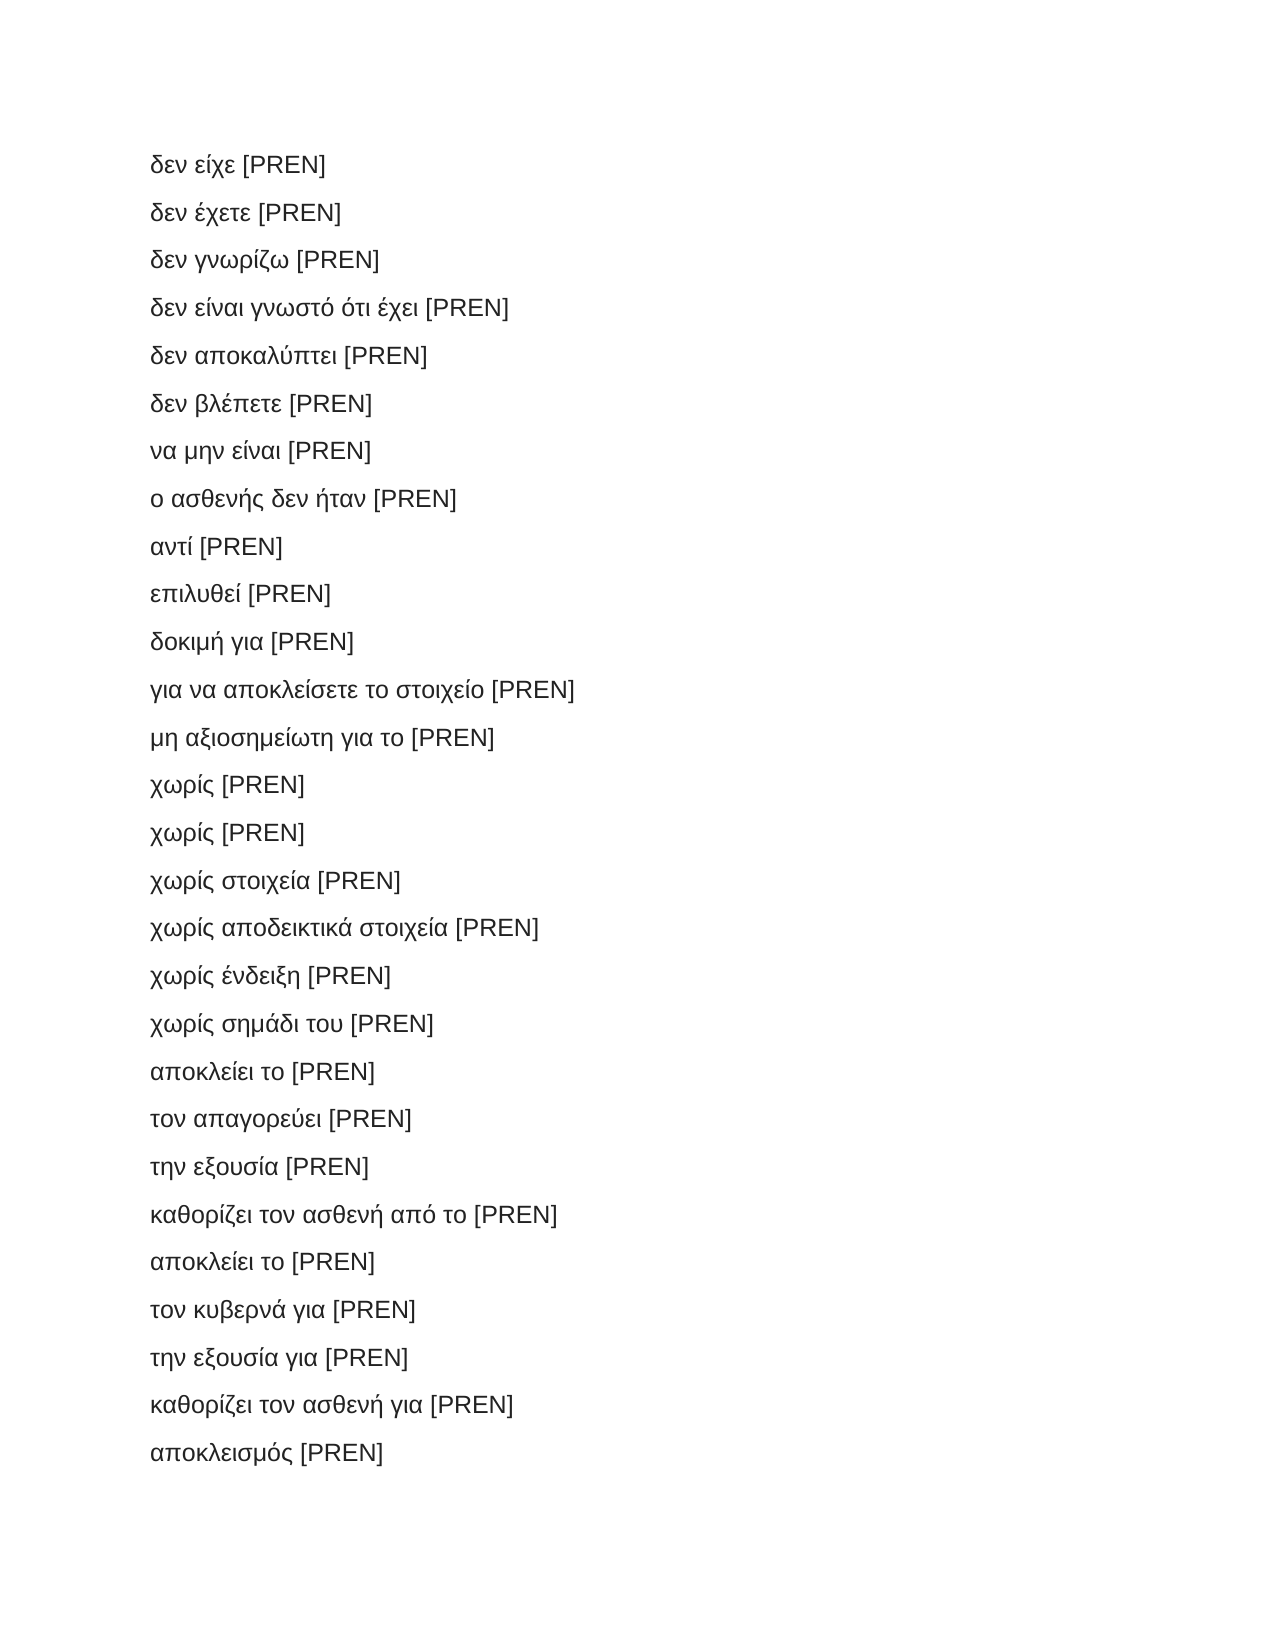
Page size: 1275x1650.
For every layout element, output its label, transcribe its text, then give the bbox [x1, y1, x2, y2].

text δεν είναι γνωστό ότι έχει [PREN] [150, 293, 1125, 322]
text αποκλείει το [PREN] [150, 1056, 1125, 1085]
text ο ασθενής δεν ήταν [PREN] [150, 484, 1125, 513]
text αποκλεισμός [PREN] [150, 1438, 1125, 1467]
text χωρίς σημάδι του [PREN] [150, 1009, 1125, 1037]
text χωρίς αποδεικτικά στοιχεία [PREN] [150, 913, 1125, 942]
text επιλυθεί [PREN] [150, 579, 1125, 608]
text χωρίς [PREN] [150, 770, 1125, 799]
text για να αποκλείσετε το στοιχείο [PREN] [150, 675, 1125, 703]
text να μην είναι [PREN] [150, 436, 1125, 465]
text δεν έχετε [PREN] [150, 198, 1125, 226]
text δεν είχε [PREN] [150, 150, 1125, 179]
text δεν βλέπετε [PREN] [150, 388, 1125, 417]
text τον απαγορεύει [PREN] [150, 1104, 1125, 1133]
text χωρίς ένδειξη [PREN] [150, 961, 1125, 990]
text χωρίς [PREN] [150, 818, 1125, 847]
text δεν γνωρίζω [PREN] [150, 245, 1125, 274]
text την εξουσία [PREN] [150, 1152, 1125, 1181]
text μη αξιοσημείωτη για το [PREN] [150, 722, 1125, 751]
text τον κυβερνά για [PREN] [150, 1295, 1125, 1324]
text καθορίζει τον ασθενή από το [PREN] [150, 1199, 1125, 1228]
text χωρίς στοιχεία [PREN] [150, 866, 1125, 894]
text καθορίζει τον ασθενή για [PREN] [150, 1390, 1125, 1419]
text αποκλείει το [PREN] [150, 1247, 1125, 1276]
text αντί [PREN] [150, 532, 1125, 560]
text δεν αποκαλύπτει [PREN] [150, 341, 1125, 369]
text δοκιμή για [PREN] [150, 627, 1125, 656]
text την εξουσία για [PREN] [150, 1343, 1125, 1371]
